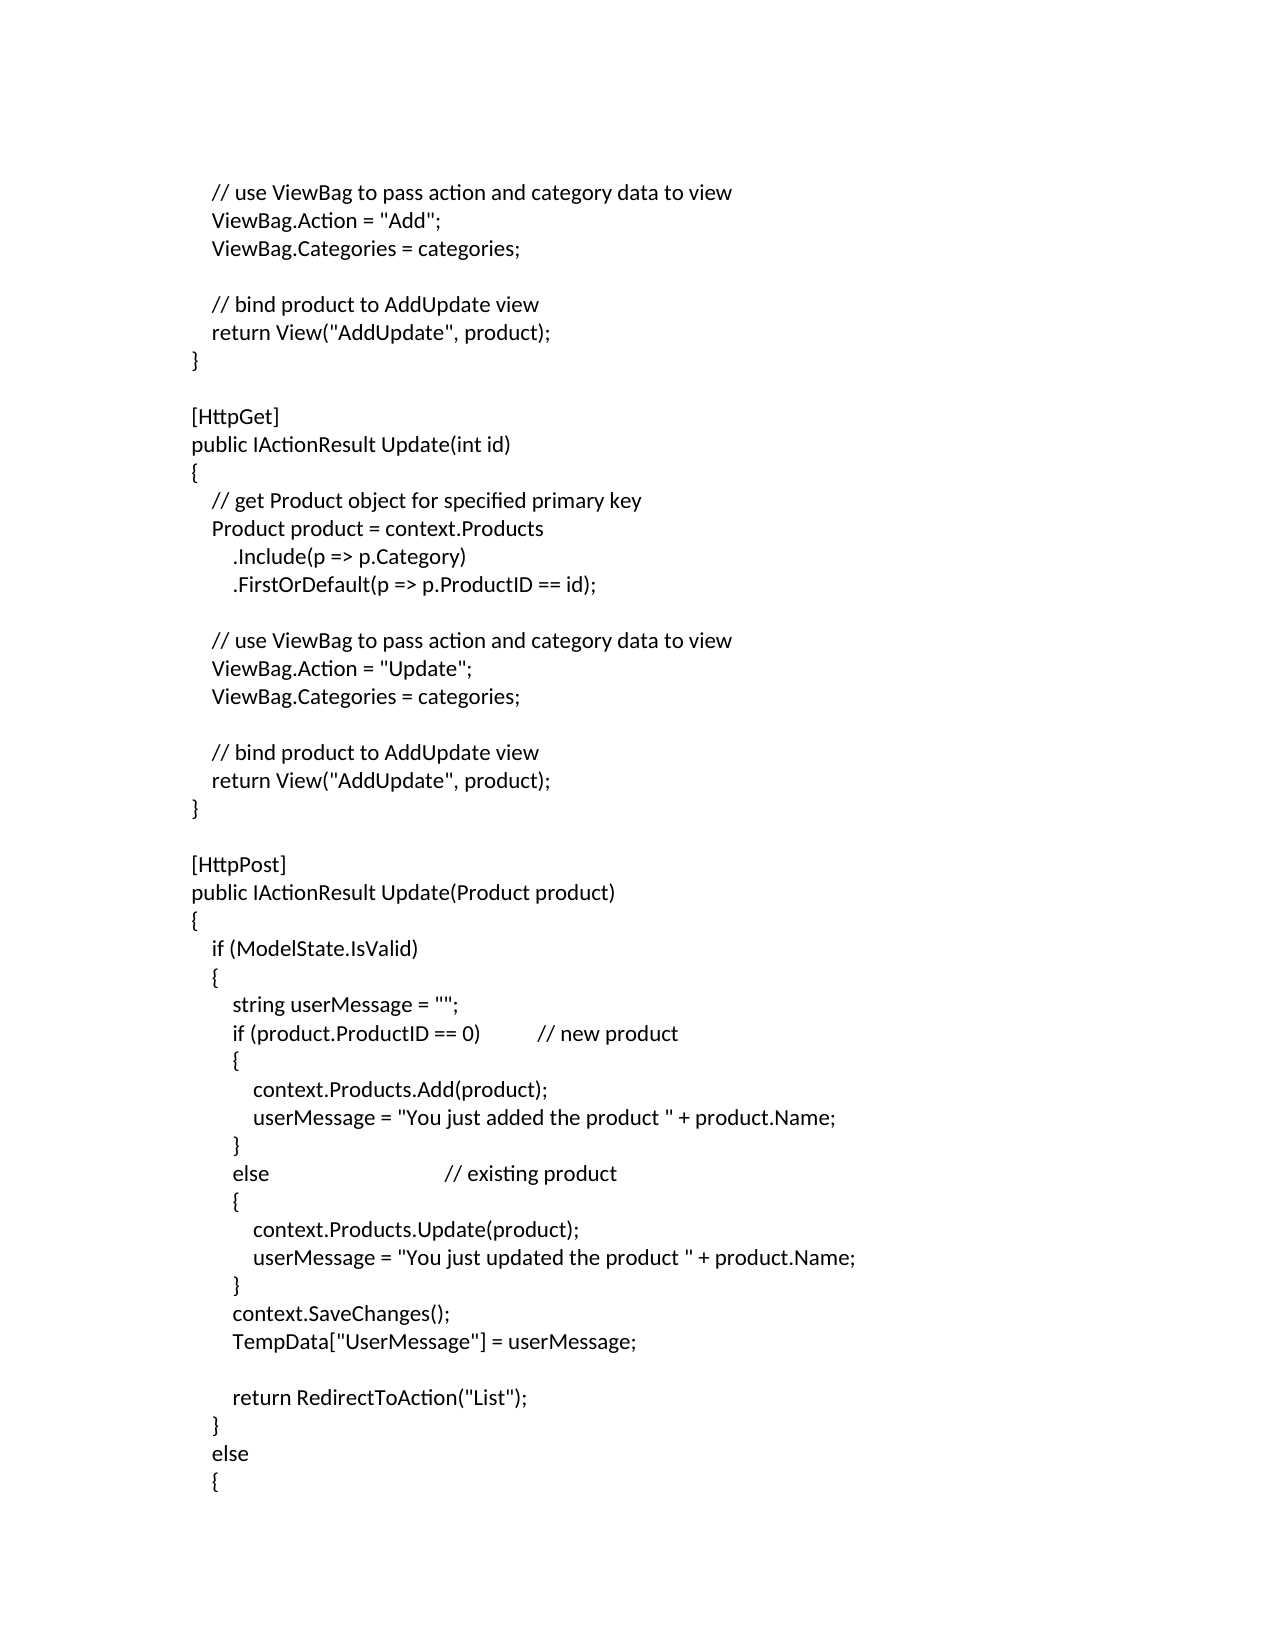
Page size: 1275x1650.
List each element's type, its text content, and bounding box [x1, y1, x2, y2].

text { [150, 963, 1125, 991]
text // bind product to AddUpdate view [150, 290, 1125, 318]
text { [150, 458, 1125, 486]
text { [150, 1047, 1125, 1075]
text ViewBag.Categories = categories; [150, 234, 1125, 262]
text } [150, 1271, 1125, 1299]
text { [150, 1187, 1125, 1215]
text } [150, 1131, 1125, 1159]
text public IActionResult Update(int id) [150, 430, 1125, 458]
text return RedirectToAction("List"); [150, 1383, 1125, 1411]
text .FirstOrDefault(p => p.ProductID == id); [150, 570, 1125, 598]
text // get Product object for specified primary key [150, 486, 1125, 514]
text Product product = context.Products [150, 514, 1125, 542]
text userMessage = "You just updated the product " + product.Name; [150, 1243, 1125, 1271]
text else // existing product [150, 1159, 1125, 1187]
text ViewBag.Categories = categories; [150, 682, 1125, 710]
text { [150, 1467, 1125, 1495]
text .Include(p => p.Category) [150, 542, 1125, 570]
text else [150, 1439, 1125, 1467]
text // bind product to AddUpdate view [150, 738, 1125, 766]
text string userMessage = ""; [150, 991, 1125, 1019]
text // use ViewBag to pass action and category data to view [150, 626, 1125, 654]
text ViewBag.Action = "Add"; [150, 206, 1125, 234]
text return View("AddUpdate", product); [150, 766, 1125, 794]
text context.Products.Add(product); [150, 1075, 1125, 1103]
text // use ViewBag to pass action and category data to view [150, 178, 1125, 206]
text public IActionResult Update(Product product) [150, 878, 1125, 907]
text if (product.ProductID == 0) // new product [150, 1019, 1125, 1047]
text [HttpGet] [150, 402, 1125, 430]
text context.SaveChanges(); [150, 1299, 1125, 1327]
text } [150, 346, 1125, 374]
text [HttpPost] [150, 851, 1125, 878]
text return View("AddUpdate", product); [150, 318, 1125, 346]
text context.Products.Update(product); [150, 1215, 1125, 1243]
text } [150, 1411, 1125, 1439]
text } [150, 794, 1125, 822]
text ViewBag.Action = "Update"; [150, 654, 1125, 682]
text if (ModelState.IsValid) [150, 934, 1125, 963]
text TempData["UserMessage"] = userMessage; [150, 1327, 1125, 1355]
text { [150, 907, 1125, 934]
text userMessage = "You just added the product " + product.Name; [150, 1103, 1125, 1131]
